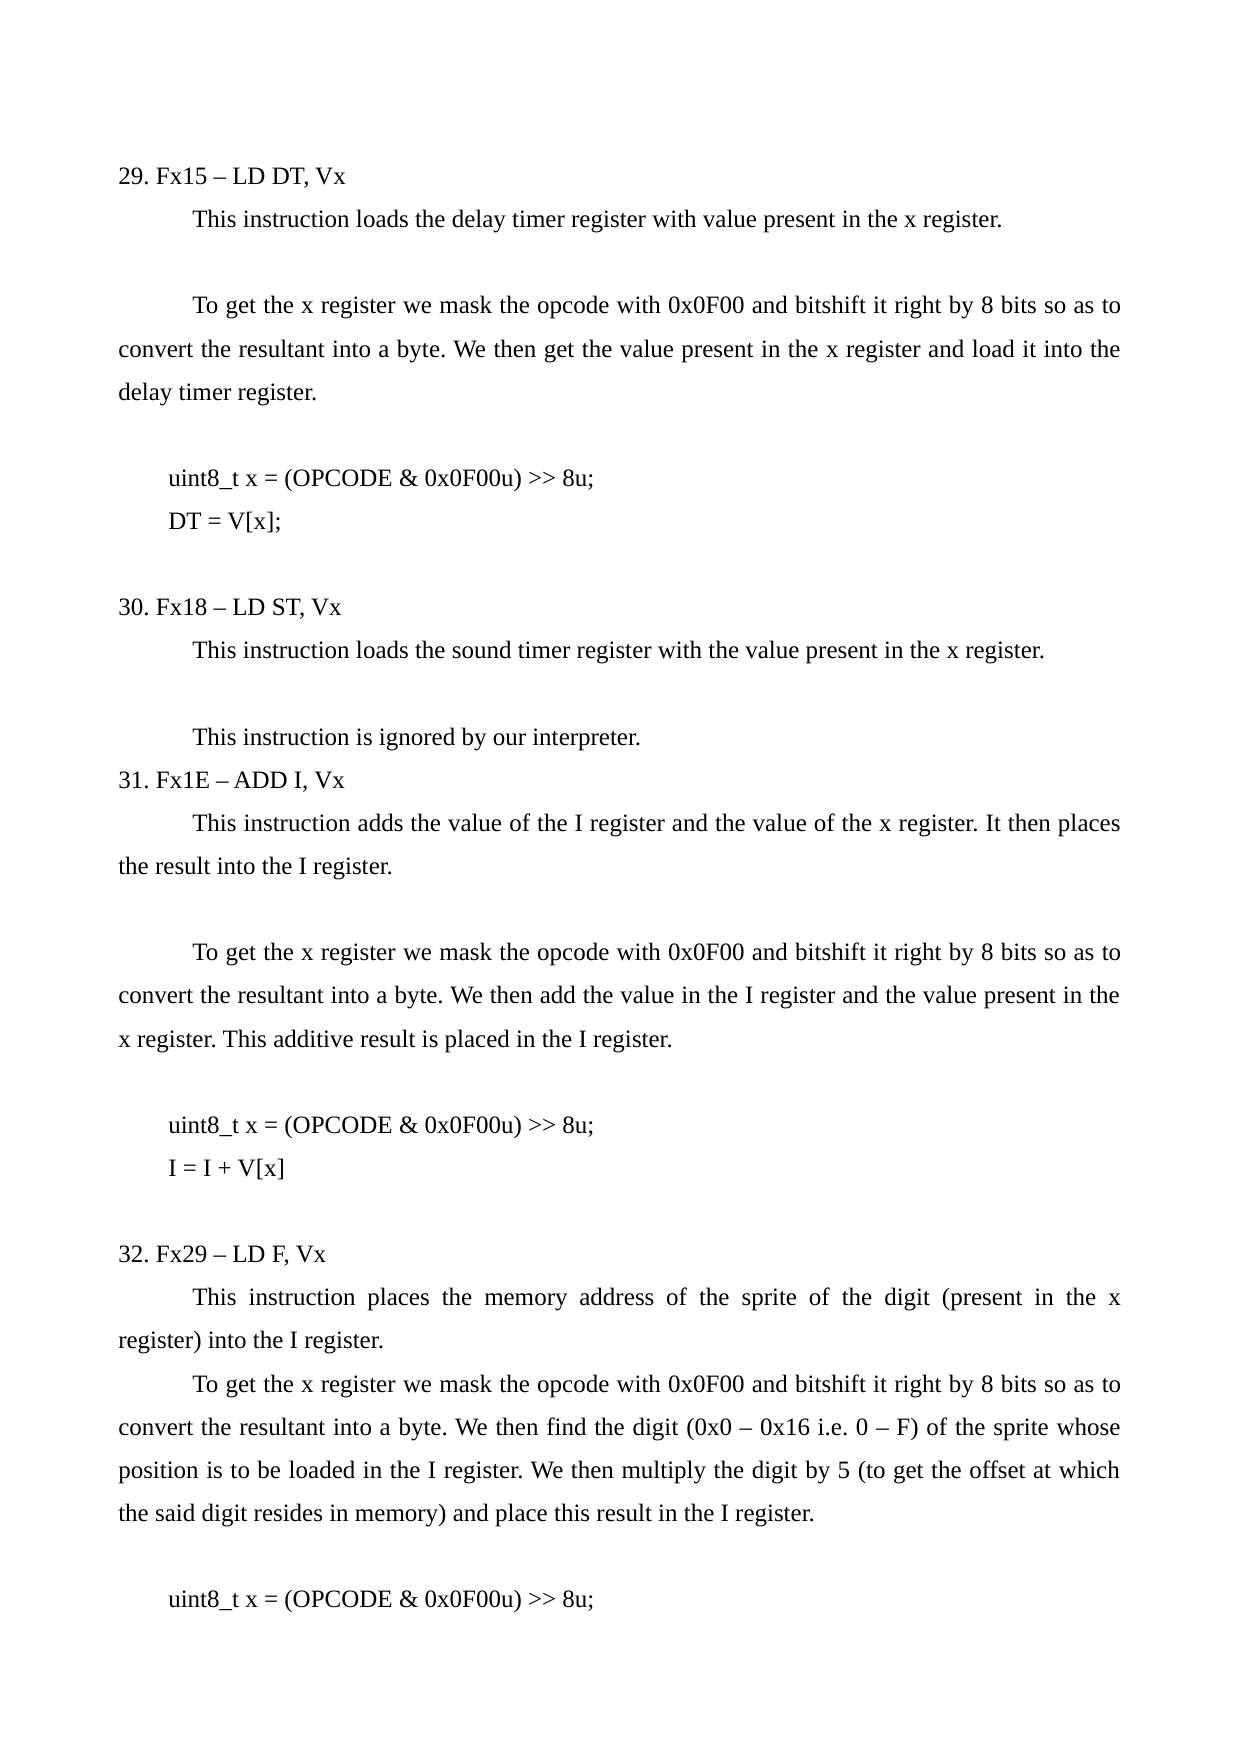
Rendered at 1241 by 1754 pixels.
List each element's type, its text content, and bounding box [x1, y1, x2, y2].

text 31. Fx1E – ADD I, Vx [118, 765, 1122, 794]
text 29. Fx15 – LD DT, Vx [118, 161, 1122, 190]
text I = I + V[x] [118, 1153, 1122, 1182]
text uint8_t x = (OPCODE & 0x0F00u) >> 8u; [118, 463, 1122, 492]
text To get the x register we mask the opcode with 0x0F00 and bitshift it right by 8 bits so as to convert the resultant into a byte. We then add the value in the I register and the value present in the x register. This additive result is placed in the I register. [118, 937, 1122, 1052]
text uint8_t x = (OPCODE & 0x0F00u) >> 8u; [118, 1110, 1122, 1139]
text uint8_t x = (OPCODE & 0x0F00u) >> 8u; [118, 1584, 1122, 1613]
text This instruction places the memory address of the sprite of the digit (present in the x register) into the I register. [118, 1282, 1122, 1354]
text 30. Fx18 – LD ST, Vx [118, 592, 1122, 621]
text DT = V[x]; [118, 506, 1122, 535]
text This instruction loads the delay timer register with value present in the x register. [118, 204, 1122, 233]
text This instruction loads the sound timer register with the value present in the x register. [118, 636, 1122, 664]
text This instruction is ignored by our interpreter. [118, 722, 1122, 751]
text To get the x register we mask the opcode with 0x0F00 and bitshift it right by 8 bits so as to convert the resultant into a byte. We then find the digit (0x0 – 0x16 i.e. 0 – F) of the sprite whose position is to be loaded in the I register. We then multiply the digit by 5 (to get the offset at which the said digit resides in memory) and place this result in the I register. [118, 1369, 1122, 1527]
text To get the x register we mask the opcode with 0x0F00 and bitshift it right by 8 bits so as to convert the resultant into a byte. We then get the value present in the x register and load it into the delay timer register. [118, 291, 1122, 406]
text 32. Fx29 – LD F, Vx [118, 1239, 1122, 1268]
text This instruction adds the value of the I register and the value of the x register. It then places the result into the I register. [118, 808, 1122, 880]
